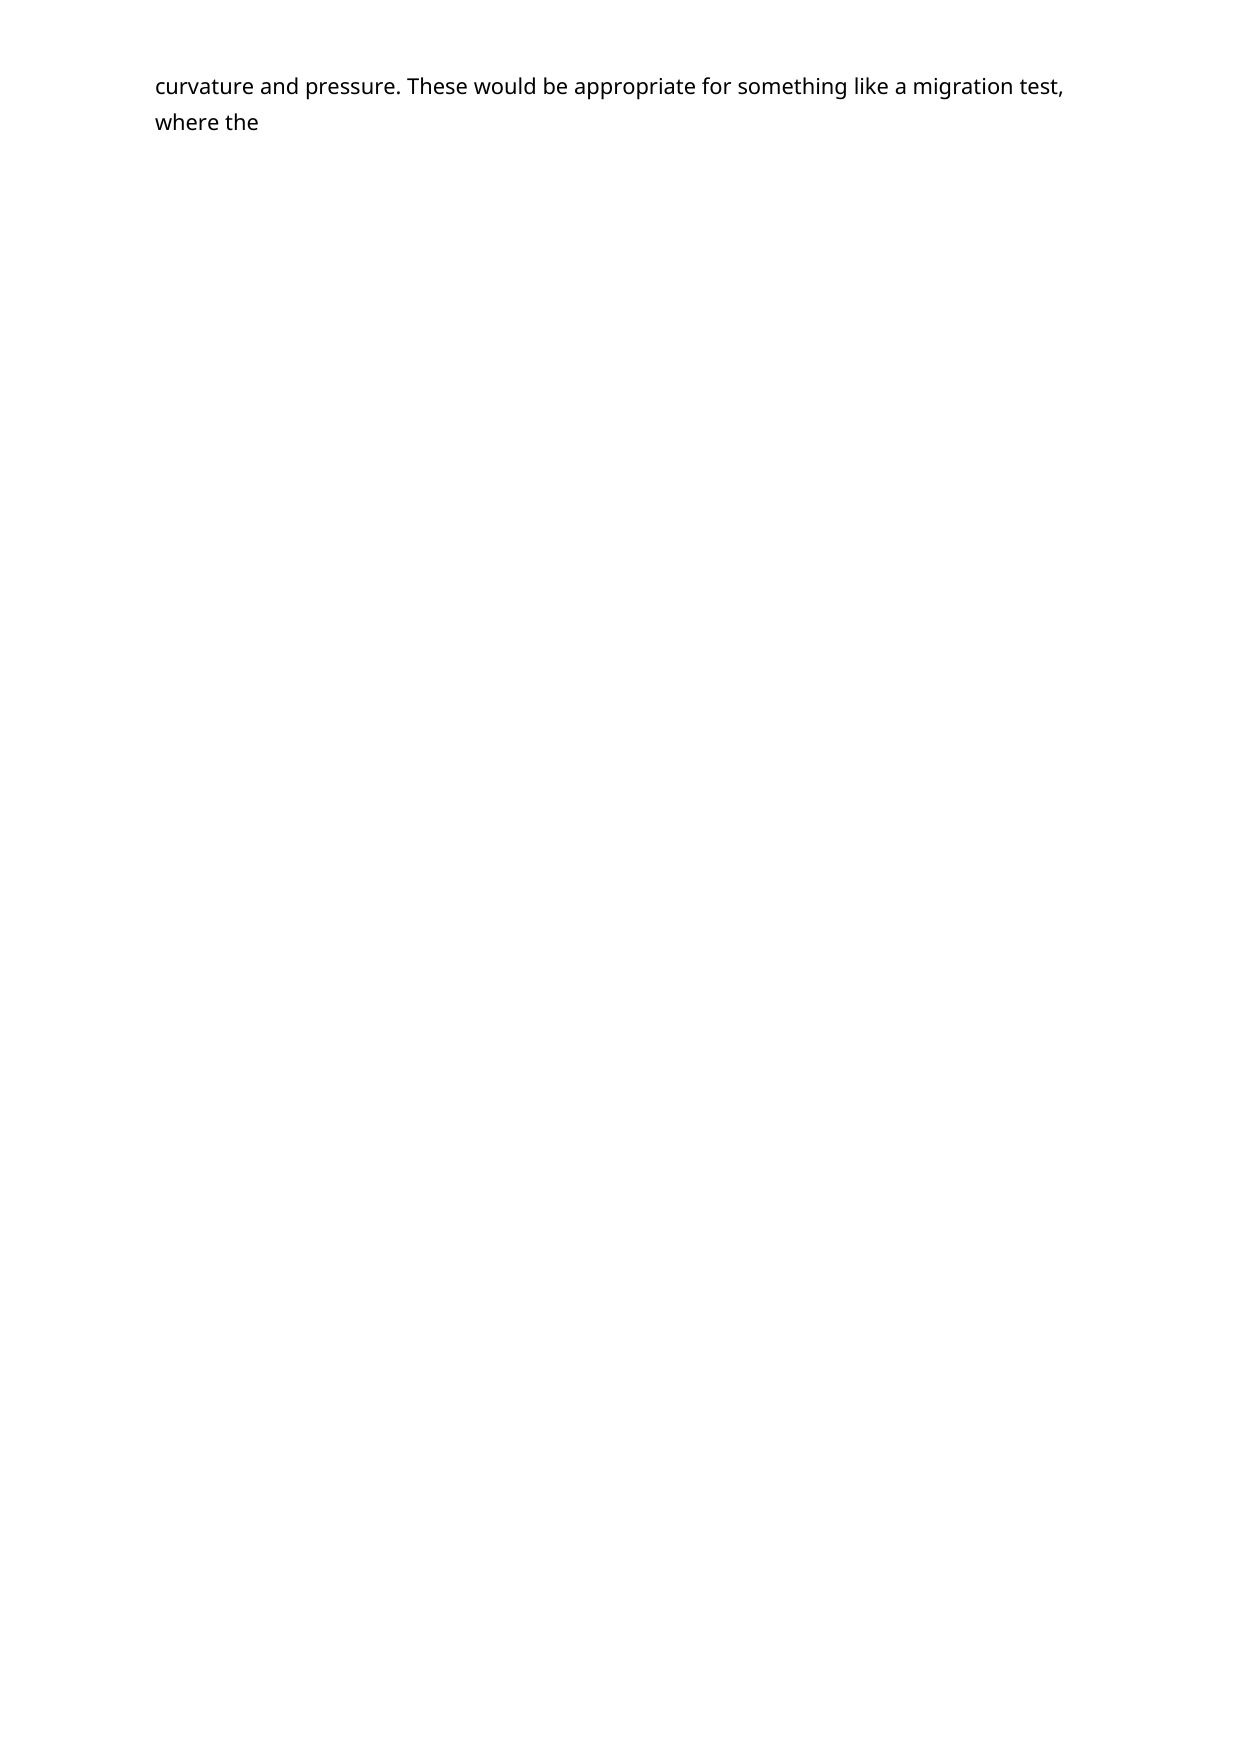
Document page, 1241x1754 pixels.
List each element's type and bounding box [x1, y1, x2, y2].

text [155, 71, 1081, 137]
